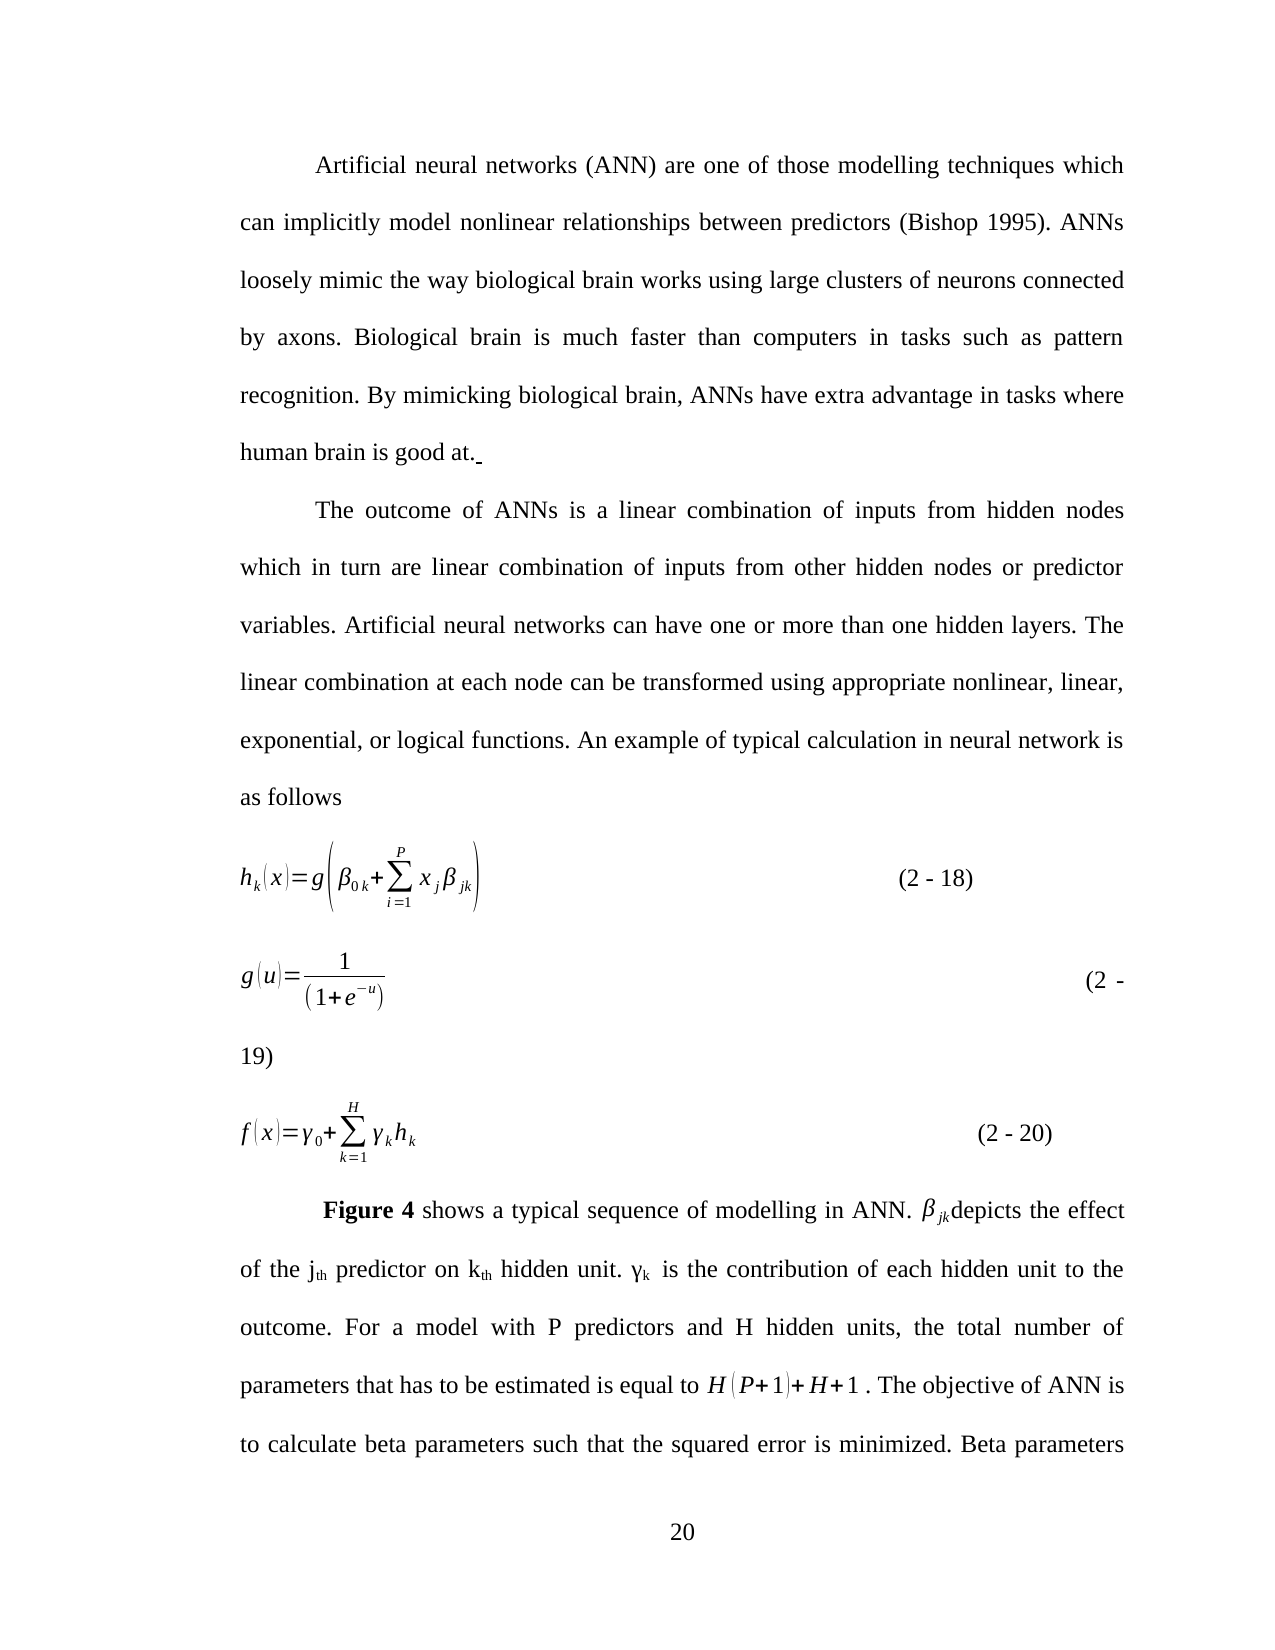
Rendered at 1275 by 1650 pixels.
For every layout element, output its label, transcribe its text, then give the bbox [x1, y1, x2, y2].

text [240, 1194, 1125, 1458]
text (2 - 19) [240, 948, 1125, 1069]
text Artificial neural networks (ANN) are one of those modelling techniques which can implicitly model nonlinear relationships between predictors (Bishop 1995). ANNs loosely mimic the way biological brain works using large clusters of neurons connected by axons. Biological brain is much faster than computers in tasks such as pattern recognition. By mimicking biological brain, ANNs have extra advantage in tasks where human brain is good at. [240, 150, 1125, 466]
text (2 - 18) [240, 840, 1125, 914]
text (2 - 20) [240, 1098, 1125, 1166]
text The outcome of ANNs is a linear combination of inputs from hidden nodes which in turn are linear combination of inputs from other hidden nodes or predictor variables. Artificial neural networks can have one or more than one hidden layers. The linear combination at each node can be transformed using appropriate nonlinear, linear, exponential, or logical functions. An example of typical calculation in neural network is as follows [240, 495, 1125, 811]
